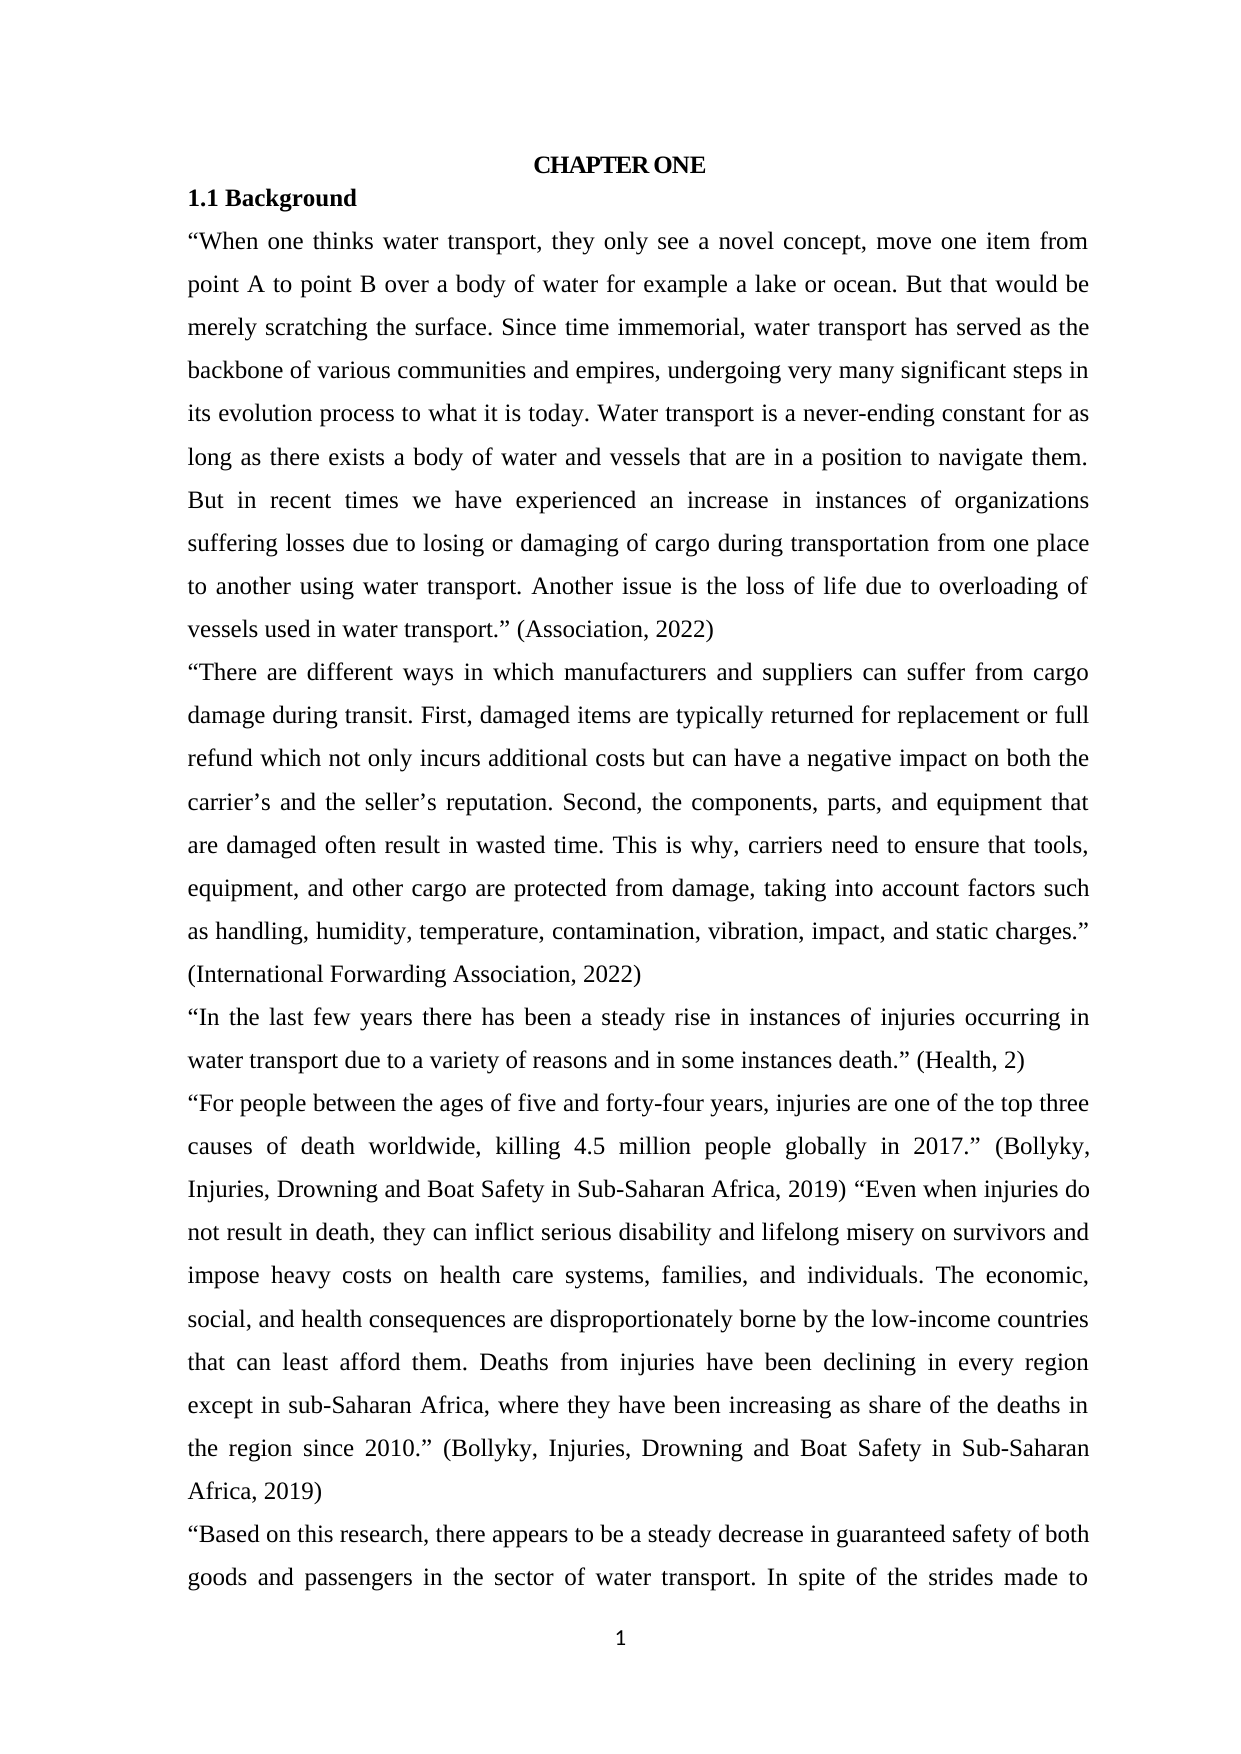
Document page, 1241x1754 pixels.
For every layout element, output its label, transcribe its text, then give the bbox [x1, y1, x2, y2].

list “In the last few years there has been a steady rise in instances of injuries occurring in water transport due to a variety of reasons and in some instances death.” [187, 1002, 1090, 1074]
list “When one thinks water transport, they only see a novel concept, move one item from point A to point B over a body of water for example a lake or ocean. But that would be merely scratching the surface. Since time immemorial, water transport has served as the backbone of various communities and empires, undergoing very many significant steps in its evolution process to what it is today. Water transport is a never-ending constant for as long as there exists a body of water and vessels that are in a position to navigate them. But in recent times we have experienced an increase in instances of organizations suffering losses due to losing or damaging of cargo during transportation from one place to another using water transport. Another issue is the loss of life due to overloading of vessels used in water transport.” [187, 226, 1090, 643]
list “There are different ways in which manufacturers and suppliers can suffer from cargo damage during transit. First, damaged items are typically returned for replacement or full refund which not only incurs additional costs but can have a negative impact on both the carrier’s and the seller’s reputation. Second, the components, parts, and equipment that are damaged often result in wasted time. This is why, carriers need to ensure that tools, equipment, and other cargo are protected from damage, taking into account factors such as handling, humidity, temperature, contamination, vibration, impact, and static charges.” [187, 657, 1090, 987]
list “For people between the ages of five and forty-four years, injuries are one of the top three causes of death worldwide, killing 4.5 million people globally in 2017.” “Even when injuries do not result in death, they can inflict serious disability and lifelong misery on survivors and impose heavy costs on health care systems, families, and individuals. The economic, social, and health consequences are disproportionately borne by the low-income countries that can least afford them. Deaths from injuries have been declining in every region except in sub-Saharan Africa, where they have been increasing as share of the deaths in the region since 2010.” [187, 1088, 1090, 1504]
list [187, 1519, 1090, 1591]
subtitle 1.1 Background [150, 183, 1090, 212]
